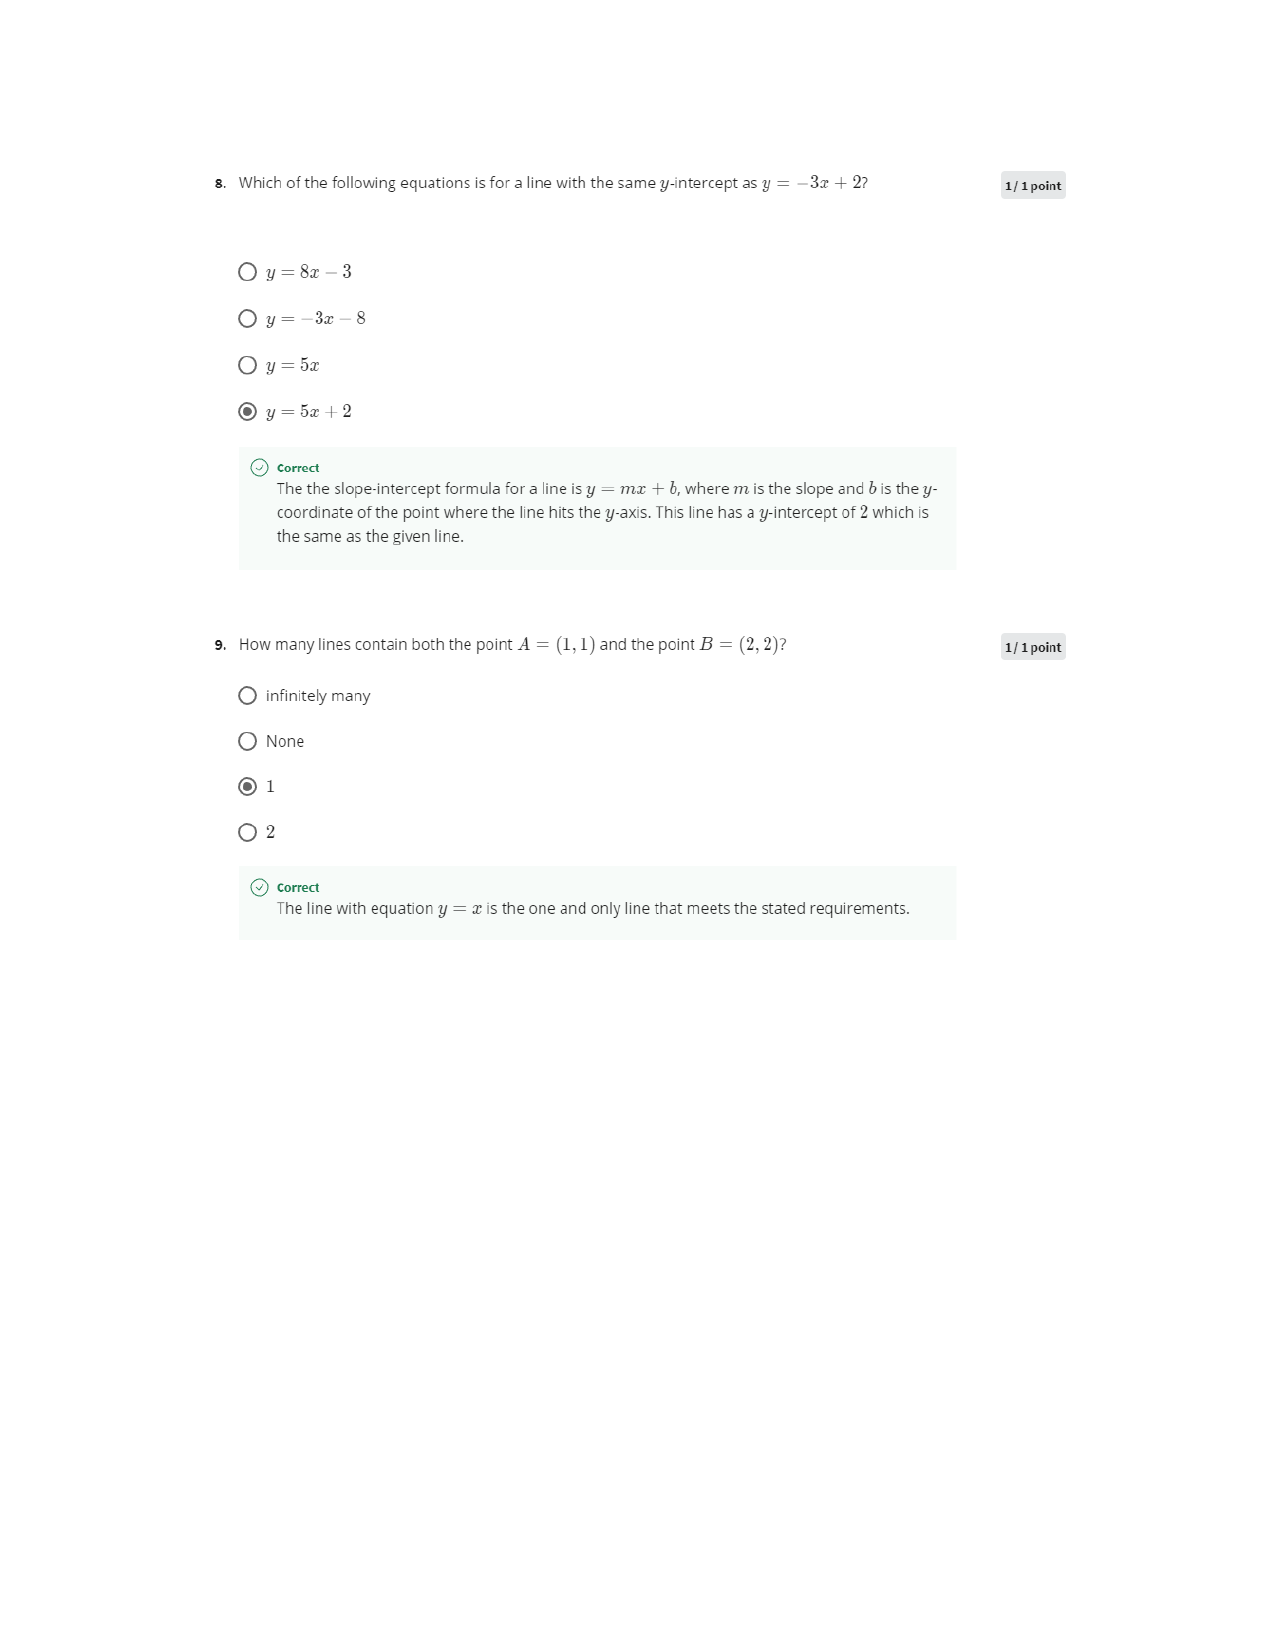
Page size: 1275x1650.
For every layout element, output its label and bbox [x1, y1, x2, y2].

picture [187, 150, 1088, 940]
